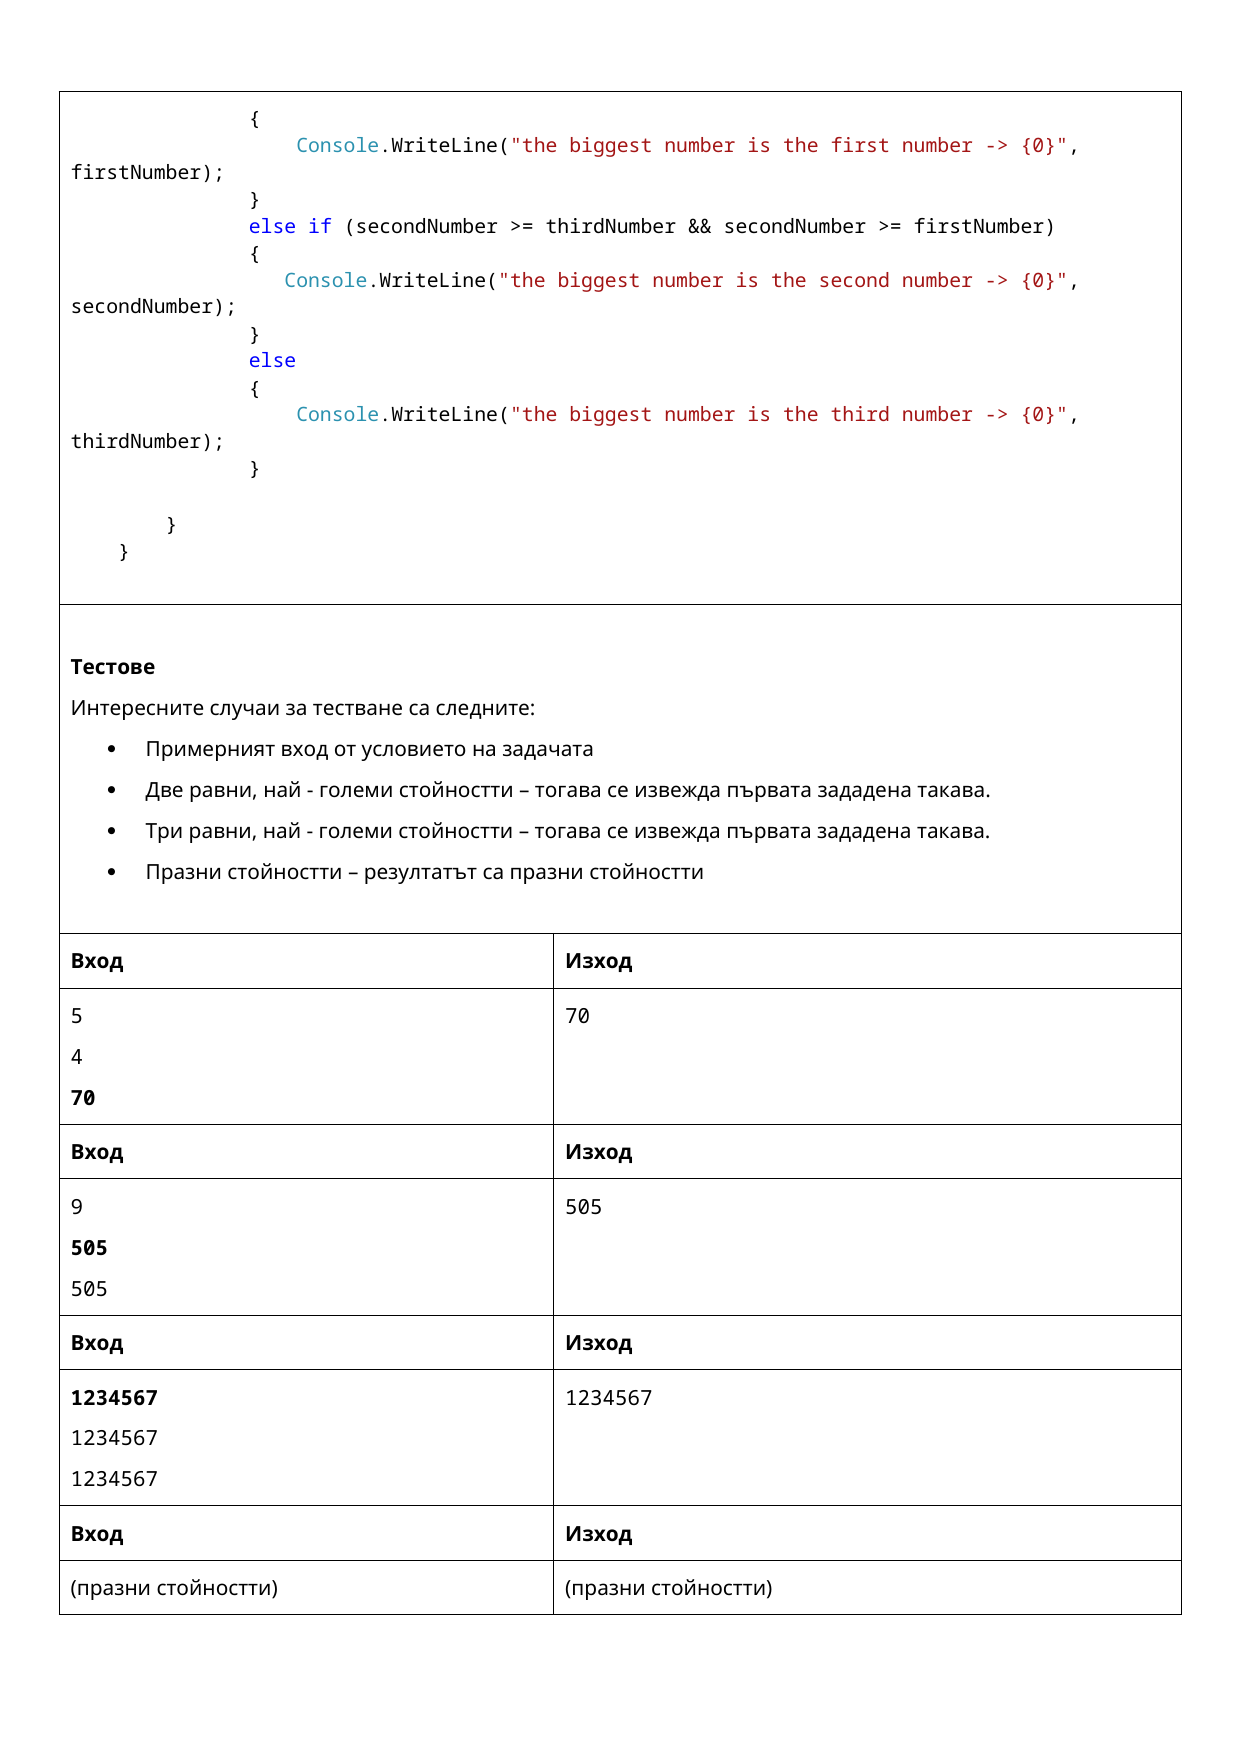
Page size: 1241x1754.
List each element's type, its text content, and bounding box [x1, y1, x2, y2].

table_cell 1234567 1234567 1234567 [60, 1370, 553, 1505]
table_cell 70 [554, 989, 1181, 1124]
table_cell Изход [554, 1125, 1181, 1178]
table_cell (празни стойностти) [60, 1561, 553, 1614]
table_cell Вход [60, 1125, 553, 1178]
table_cell Изход [554, 1506, 1181, 1560]
table_cell Тестове Интересните случаи за тестване са следните: Примерният вход от условието на задачата Две равни, най - големи стойностти – тогава се извежда първата зададена такава. Три равни, най - големи стойностти – тогава се извежда първата зададена такава. Празни стойностти – резултатът са празни стойностти [60, 605, 1181, 933]
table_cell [60, 92, 1181, 604]
table_cell 1234567 [554, 1370, 1181, 1505]
table_cell Вход [60, 1316, 553, 1369]
table_cell 9 505 505 [60, 1179, 553, 1314]
table_cell Изход [554, 934, 1181, 987]
table_cell Вход [60, 934, 553, 987]
table_cell (празни стойностти) [554, 1561, 1181, 1614]
table_cell Вход [60, 1506, 553, 1560]
table_cell Изход [554, 1316, 1181, 1369]
table_cell 5 4 70 [60, 989, 553, 1124]
table_cell 505 [554, 1179, 1181, 1314]
